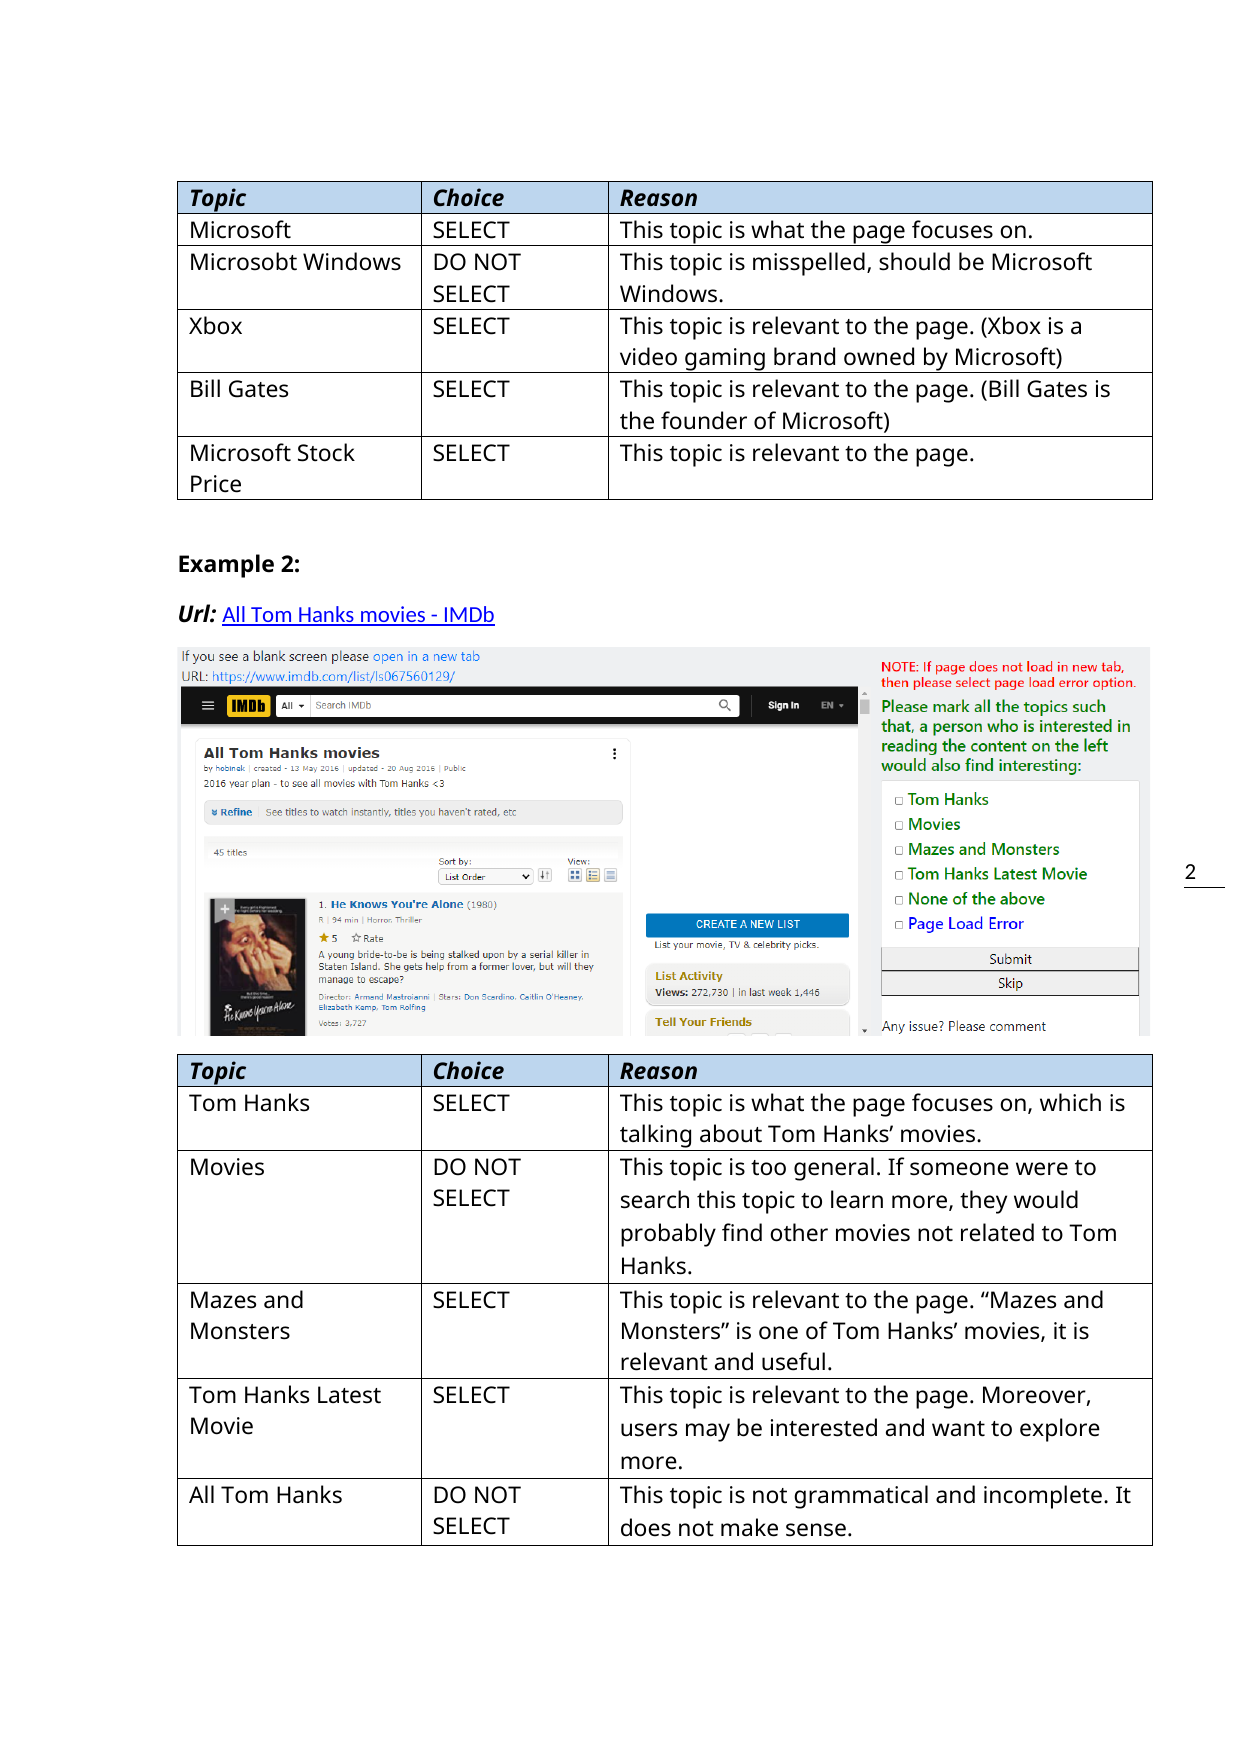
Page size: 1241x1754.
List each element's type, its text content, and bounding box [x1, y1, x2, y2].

table_cell DO NOT SELECT [422, 1151, 608, 1283]
table_cell SELECT [422, 437, 608, 499]
table_header Choice [422, 1055, 608, 1086]
table_cell Tom Hanks Latest Movie [178, 1379, 421, 1478]
table_header Choice [422, 182, 608, 213]
table_cell This topic is what the page focuses on. [609, 214, 1152, 245]
table_cell This topic is what the page focuses on, which is talking about Tom Hanks’ movies. [609, 1087, 1152, 1149]
table_cell Microsobt Windows [178, 246, 421, 309]
table_cell SELECT [422, 1379, 608, 1478]
table_cell Bill Gates [178, 373, 421, 436]
table_header Topic [178, 1055, 421, 1086]
table_cell This topic is misspelled, should be Microsoft Windows. [609, 246, 1152, 309]
table_cell This topic is relevant to the page. Moreover, users may be interested and want to explore more. [609, 1379, 1152, 1478]
table_cell Microsoft [178, 214, 421, 245]
table_cell SELECT [422, 310, 608, 372]
table_cell Mazes and Monsters [178, 1284, 421, 1378]
table_cell This topic is relevant to the page. “Mazes and Monsters” is one of Tom Hanks’ movies, it is relevant and useful. [609, 1284, 1152, 1378]
table_cell SELECT [422, 1087, 608, 1149]
table_header Reason [609, 182, 1152, 213]
table_cell SELECT [422, 214, 608, 245]
table_cell This topic is too general. If someone were to search this topic to learn more, they would probably find other movies not related to Tom Hanks. [609, 1151, 1152, 1283]
picture [177, 647, 1151, 1036]
table_cell DO NOT SELECT [422, 246, 608, 309]
text Example 2: [177, 548, 1152, 579]
table_cell This topic is relevant to the page. (Xbox is a video gaming brand owned by Microsoft) [609, 310, 1152, 372]
table_cell Xbox [178, 310, 421, 372]
table_cell SELECT [422, 373, 608, 436]
table_cell Movies [178, 1151, 421, 1283]
table_cell This topic is relevant to the page. [609, 437, 1152, 499]
table_cell This topic is not grammatical and incomplete. It does not make sense. [609, 1479, 1152, 1545]
table_header Topic [178, 182, 421, 213]
table_cell All Tom Hanks [178, 1479, 421, 1545]
text Url: All Tom Hanks movies - IMDb [177, 598, 1152, 629]
table_header Reason [609, 1055, 1152, 1086]
table_cell Microsoft Stock Price [178, 437, 421, 499]
table_cell DO NOT SELECT [422, 1479, 608, 1545]
table_cell This topic is relevant to the page. (Bill Gates is the founder of Microsoft) [609, 373, 1152, 436]
table_cell Tom Hanks [178, 1087, 421, 1149]
table_cell SELECT [422, 1284, 608, 1378]
